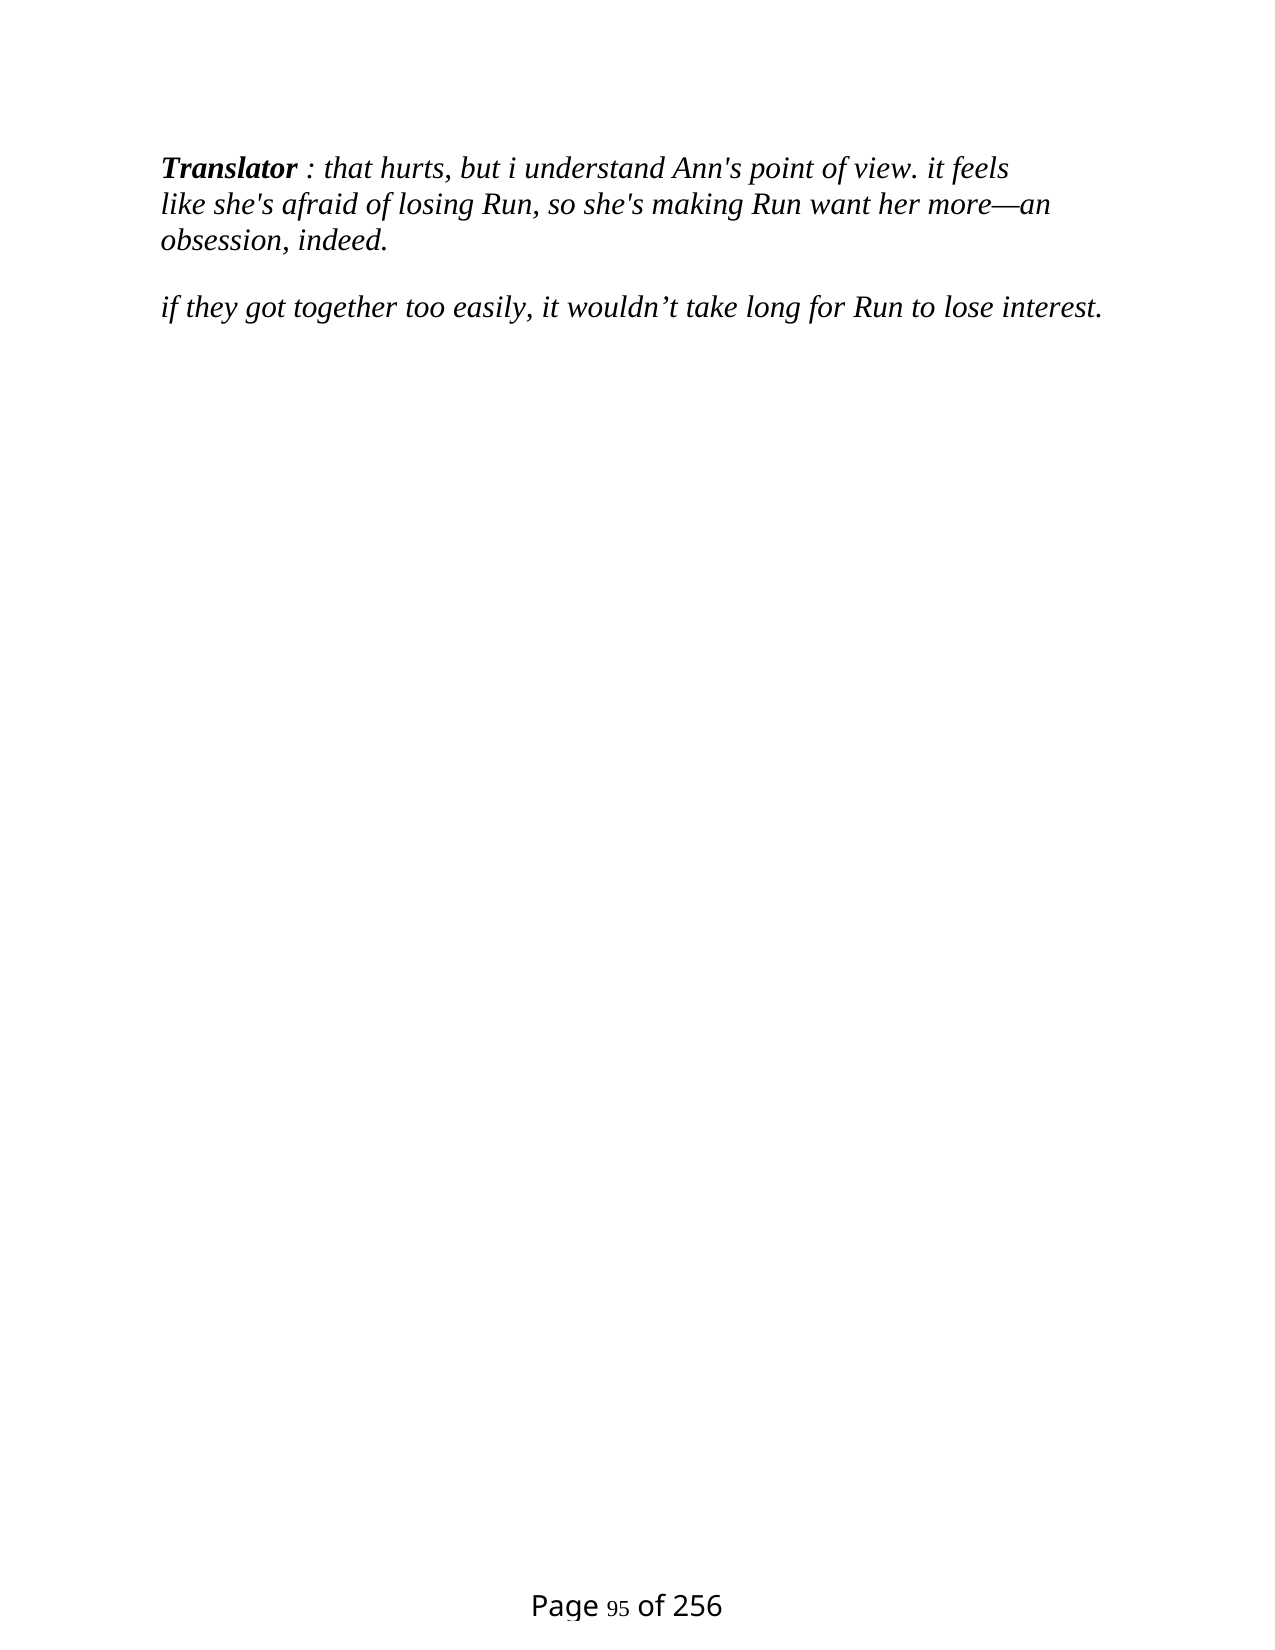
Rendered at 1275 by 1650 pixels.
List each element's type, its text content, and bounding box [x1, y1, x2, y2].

text if they got together too easily, it wouldn’t take long for Run to lose interest. [160, 288, 1125, 324]
text Translator : that hurts, but i understand Ann's point of view. it feels like she's afraid of losing Run, so she's making Run want her more—an obsession, indeed. [160, 149, 1059, 257]
